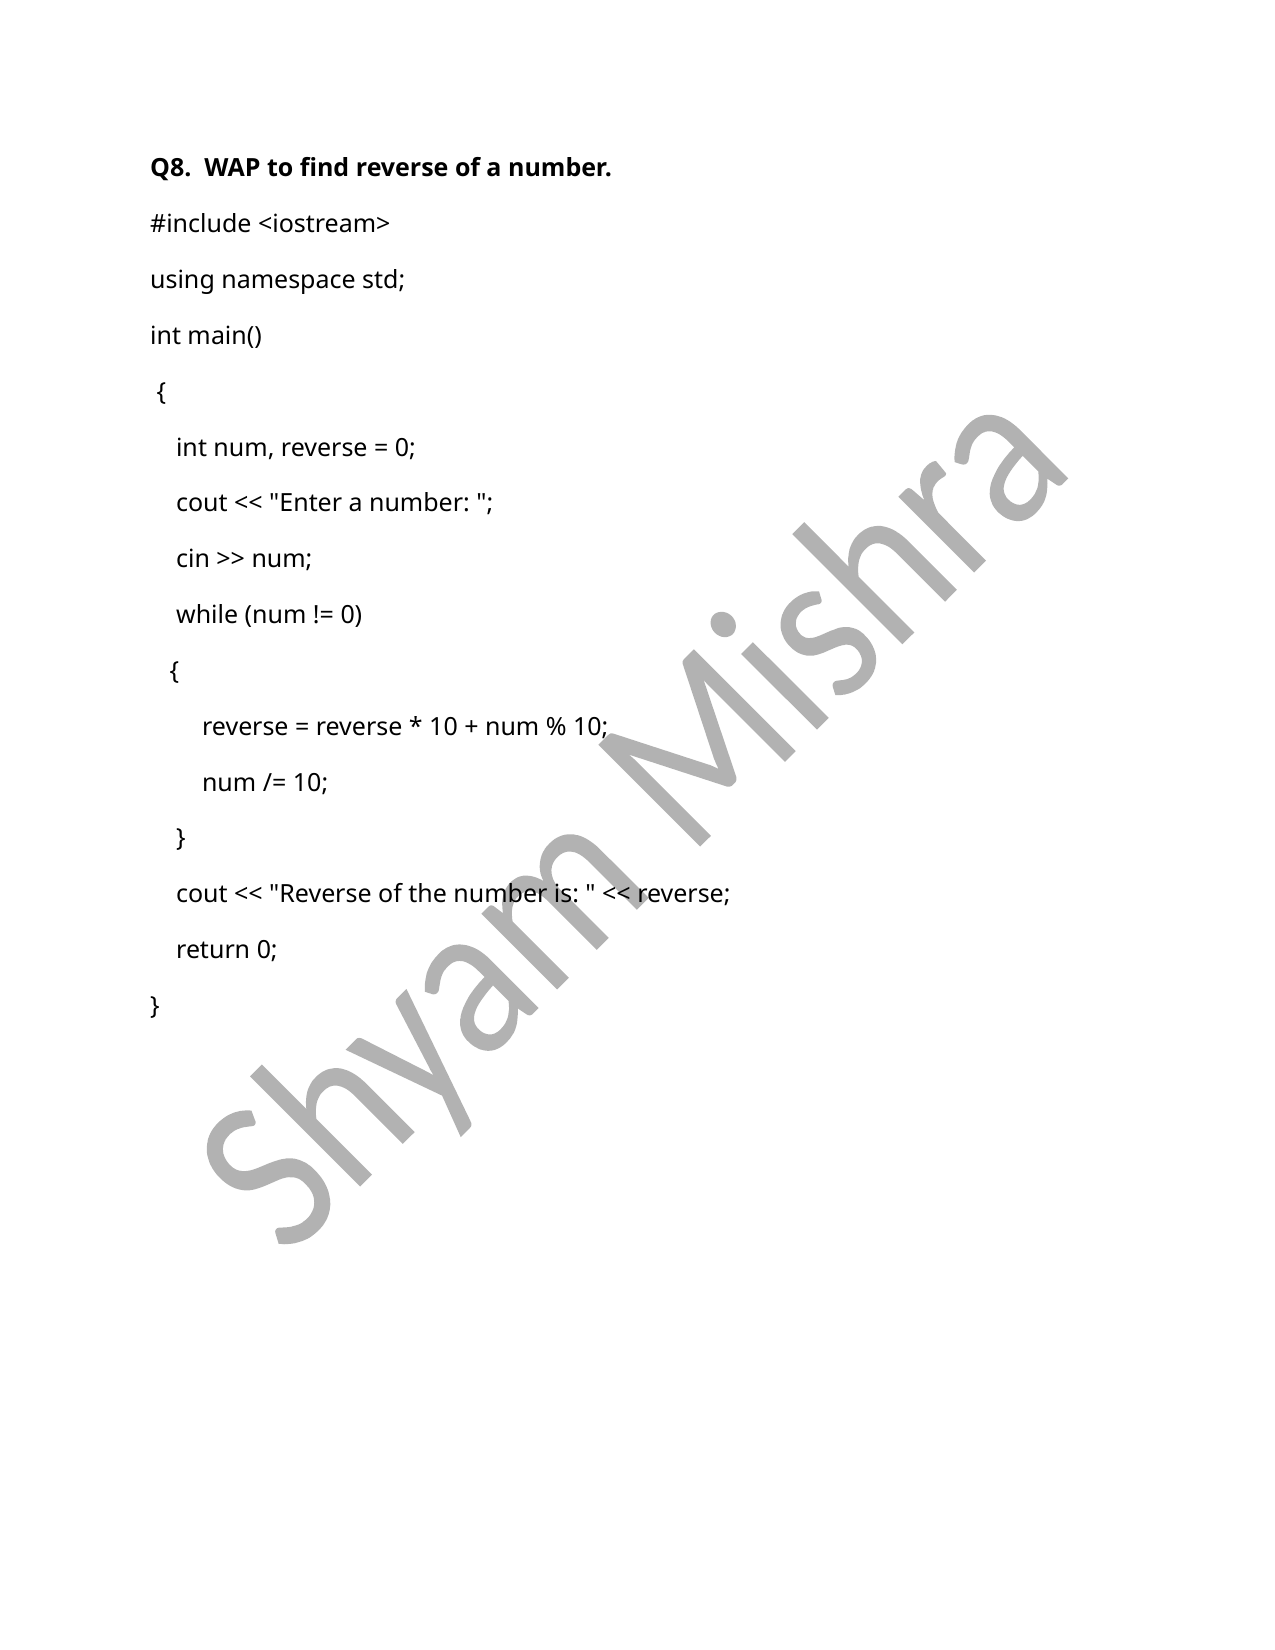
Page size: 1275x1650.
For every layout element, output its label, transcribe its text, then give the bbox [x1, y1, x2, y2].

text int num, reverse = 0; [150, 429, 1125, 463]
text } [150, 820, 1125, 854]
text cout << "Reverse of the number is: " << reverse; [150, 876, 1125, 910]
text Q8. WAP to find reverse of a number. [150, 150, 1125, 184]
text #include <iostream> [150, 206, 1125, 240]
text int main() [150, 317, 1125, 352]
text { [150, 373, 1125, 407]
text while (num != 0) [150, 597, 1125, 631]
text { [150, 652, 1125, 687]
text num /= 10; [150, 764, 1125, 798]
text return 0; [150, 932, 1125, 966]
text cin >> num; [150, 541, 1125, 575]
text } [150, 987, 1125, 1022]
text cout << "Enter a number: "; [150, 485, 1125, 519]
text using namespace std; [150, 262, 1125, 296]
text reverse = reverse * 10 + num % 10; [150, 708, 1125, 742]
